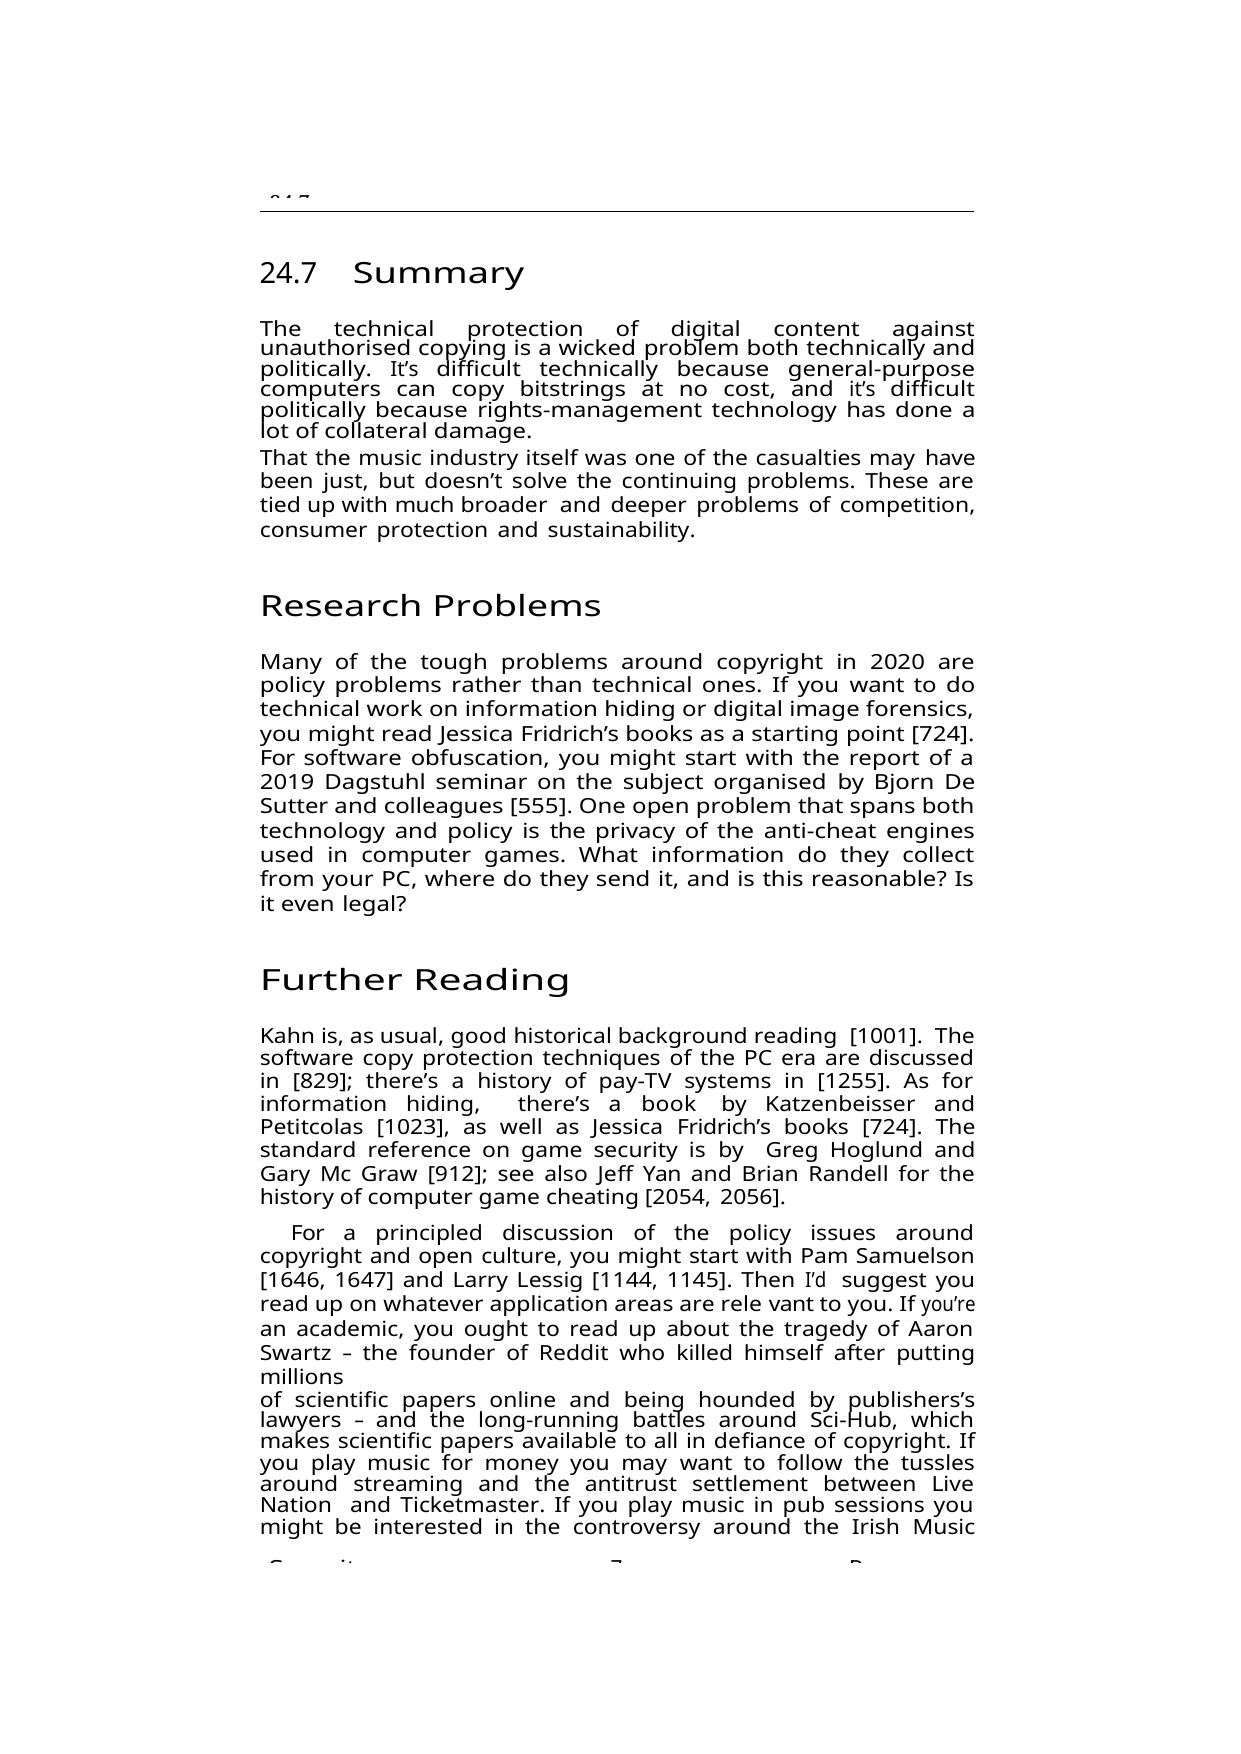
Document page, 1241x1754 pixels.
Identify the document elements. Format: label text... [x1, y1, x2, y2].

text That the music industry itself was one of the casualties may have been just, but doesn’t solve the continuing problems. These are tied up with much broader and deeper problems of competition, consumer protection and sustainability. [259, 446, 975, 543]
subtitle Further Reading [259, 959, 1065, 999]
text Many of the tough problems around copyright in 2020 are policy problems rather than technical ones. If you want to do technical work on information hiding or digital image forensics, you might read Jessica Fridrich’s books as a starting point [724]. For software obfuscation, you might start with the report of a 2019 Dagstuhl seminar on the subject organised by Bjorn De Sutter and colleagues [555]. One open problem that spans both technology and policy is the privacy of the anti-cheat engines used in computer games. What information do they collect from your PC, where do they send it, and is this reasonable? Is it even legal? [259, 650, 975, 917]
text For a principled discussion of the policy issues around copyright and open culture, you might start with Pam Samuelson [1646, 1647] and Larry Lessig [1144, 1145]. Then I’d suggest you read up on whatever application areas are rele vant to you. If you’re an academic, you ought to read up about the tragedy of Aaron Swartz – the founder of Reddit who killed himself after putting millions [259, 1221, 975, 1391]
text Kahn is, as usual, good historical background reading [1001]. The software copy protection techniques of the PC era are discussed in [829]; there’s a history of pay-TV systems in [1255]. As for information hiding, there’s a book by Katzenbeisser and Petitcolas [1023], as well as Jessica Fridrich’s books [724]. The standard reference on game security is by Greg Hoglund and Gary Mc Graw [912]; see also Jeff Yan and Brian Randell for the history of computer game cheating [2054, 2056]. [259, 1025, 975, 1210]
text The technical protection of digital content against unauthorised copying is a wicked problem both technically and politically. It’s difficult technically because general-purpose computers can copy bitstrings at no cost, and it’s difficult politically because rights-management technology has done a lot of collateral damage. [259, 320, 975, 445]
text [259, 1391, 975, 1540]
subtitle Summary [259, 252, 1065, 292]
subtitle Research Problems [259, 585, 1065, 624]
